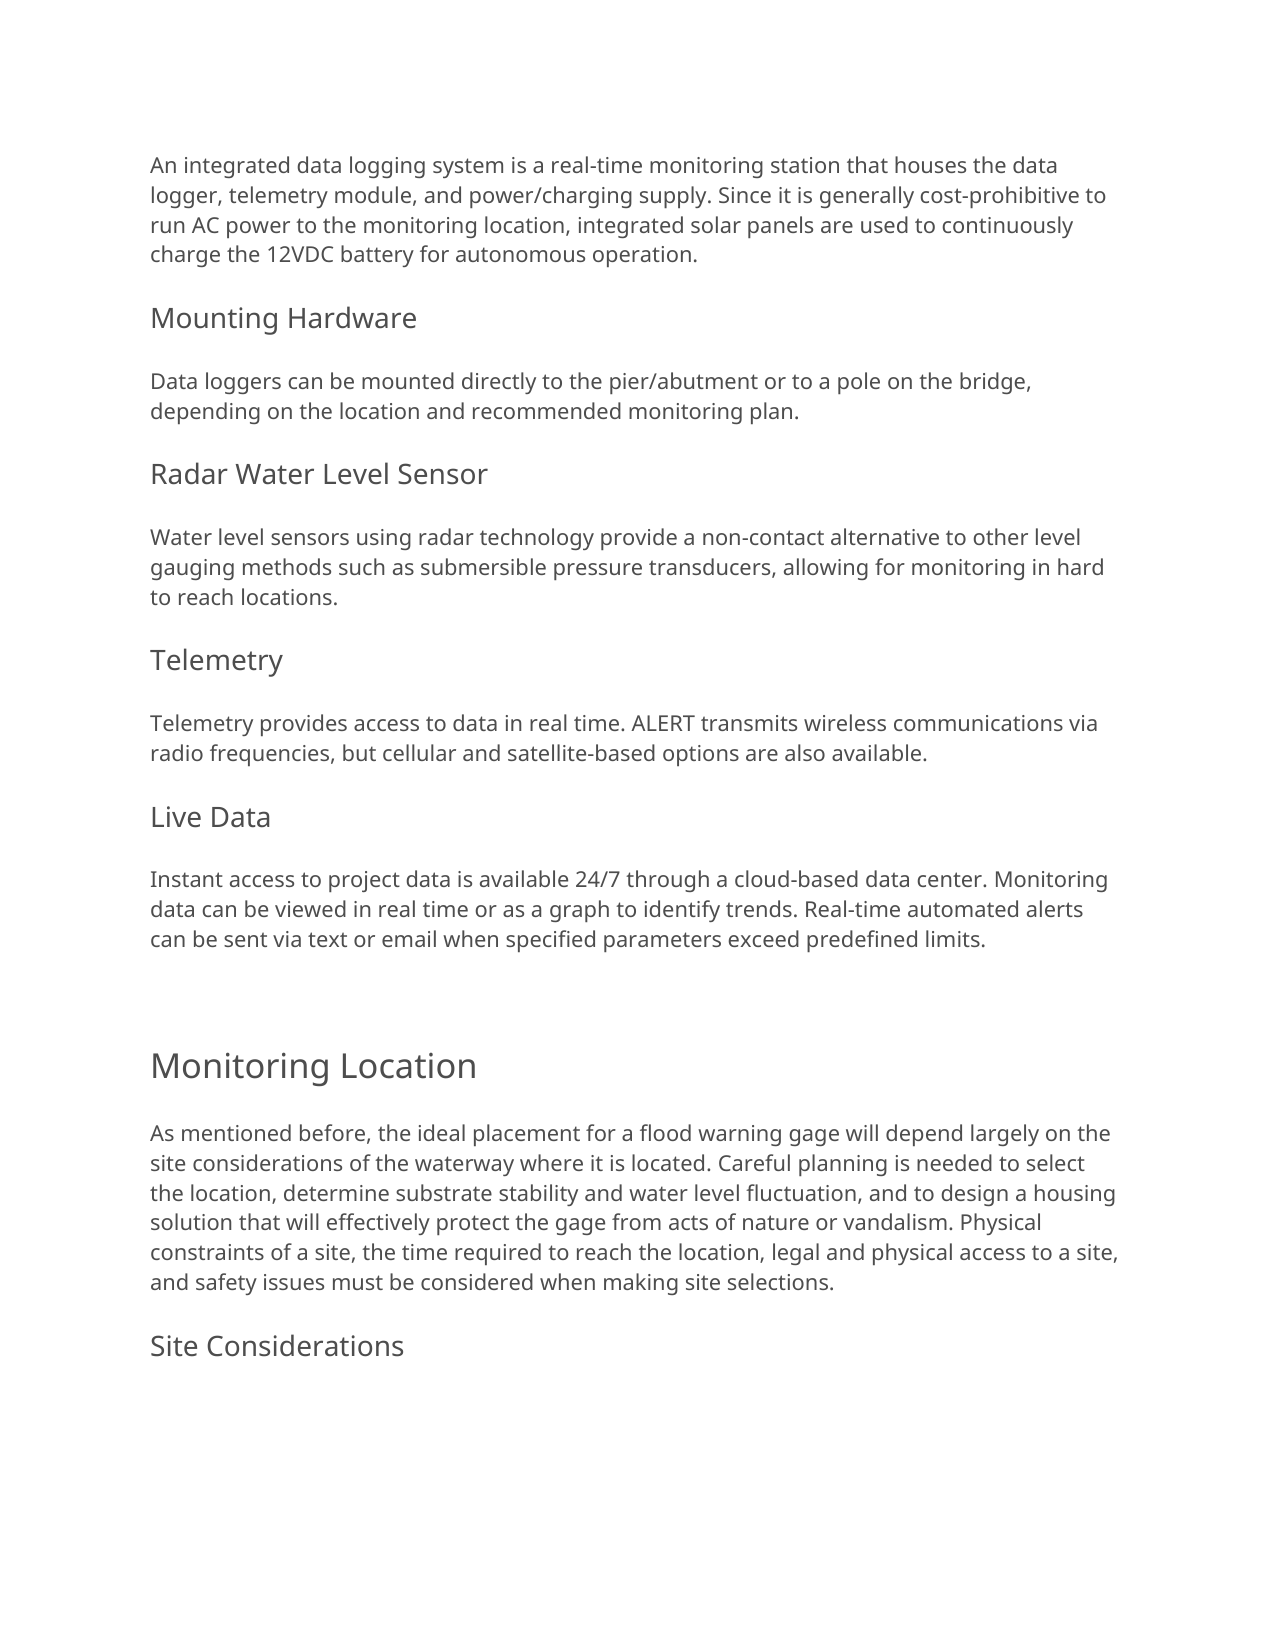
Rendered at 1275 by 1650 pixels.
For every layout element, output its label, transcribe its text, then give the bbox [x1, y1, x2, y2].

text An integrated data logging system is a real-time monitoring station that houses the data logger, telemetry module, and power/charging supply. Since it is generally cost-prohibitive to run AC power to the monitoring location, integrated solar panels are used to continuously charge the 12VDC battery for autonomous operation. [150, 150, 1125, 269]
text Site Considerations [150, 1326, 1125, 1364]
text Telemetry provides access to data in real time. ALERT transmits wireless communications via radio frequencies, but cellular and satellite-based options are also available. [150, 708, 1125, 768]
text Telemetry [150, 641, 1125, 679]
text Mounting Hardware [150, 298, 1125, 337]
text Monitoring Location [150, 1042, 1125, 1089]
text As mentioned before, the ideal placement for a flood warning gage will depend largely on the site considerations of the waterway where it is located. Careful planning is needed to select the location, determine substrate stability and water level fluctuation, and to design a housing solution that will effectively protect the gage from acts of nature or vandalism. Physical constraints of a site, the time required to reach the location, legal and physical access to a site, and safety issues must be considered when making site selections. [150, 1118, 1125, 1297]
text Instant access to project data is available 24/7 through a cloud-based data center. Monitoring data can be viewed in real time or as a graph to identify trends. Real-time automated alerts can be sent via text or email when specified parameters exceed predefined limits. [150, 864, 1125, 954]
text Radar Water Level Sensor [150, 454, 1125, 493]
text Water level sensors using radar technology provide a non-contact alternative to other level gauging methods such as submersible pressure transducers, allowing for monitoring in hard to reach locations. [150, 522, 1125, 611]
text Live Data [150, 797, 1125, 835]
text Data loggers can be mounted directly to the pier/abutment or to a pole on the bridge, depending on the location and recommended monitoring plan. [150, 366, 1125, 425]
